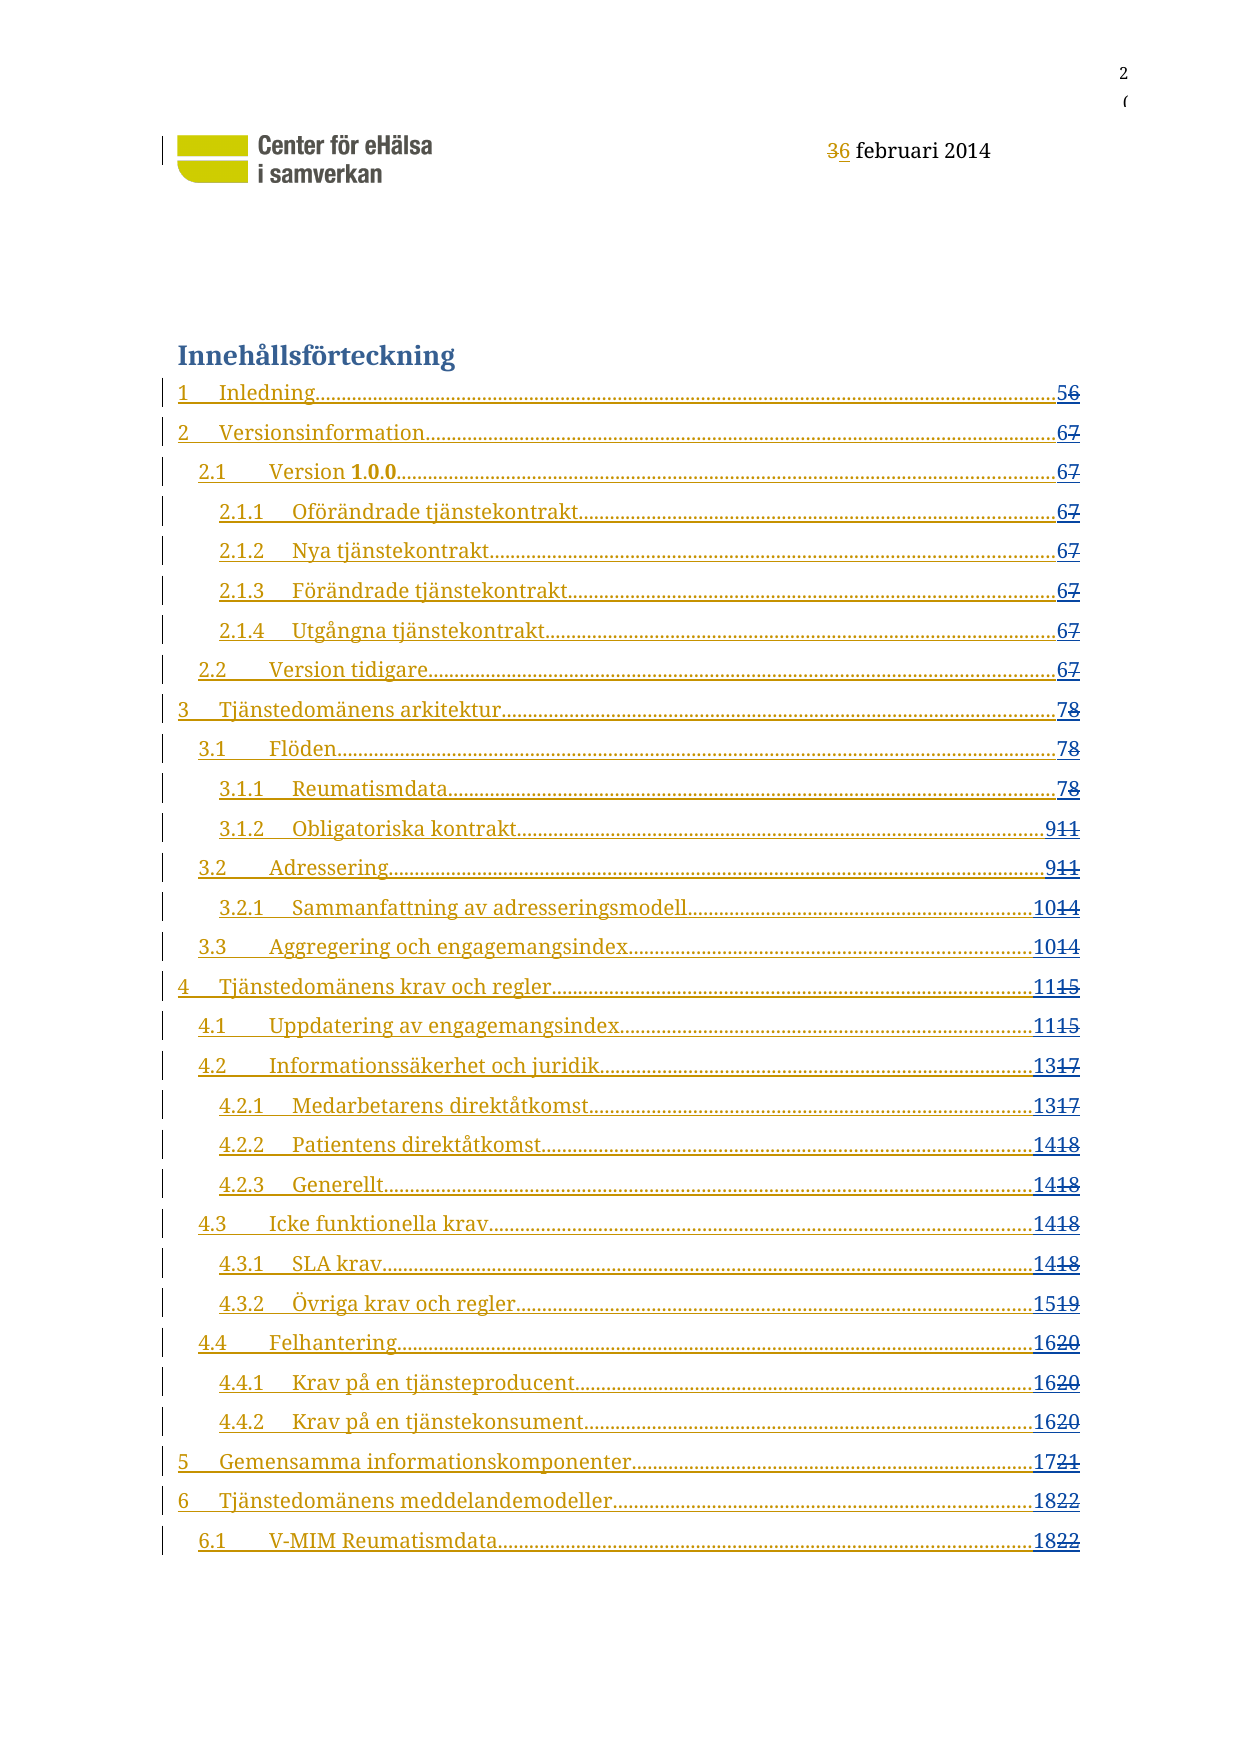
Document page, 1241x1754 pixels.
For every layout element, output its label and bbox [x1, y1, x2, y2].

picture [177, 135, 432, 183]
